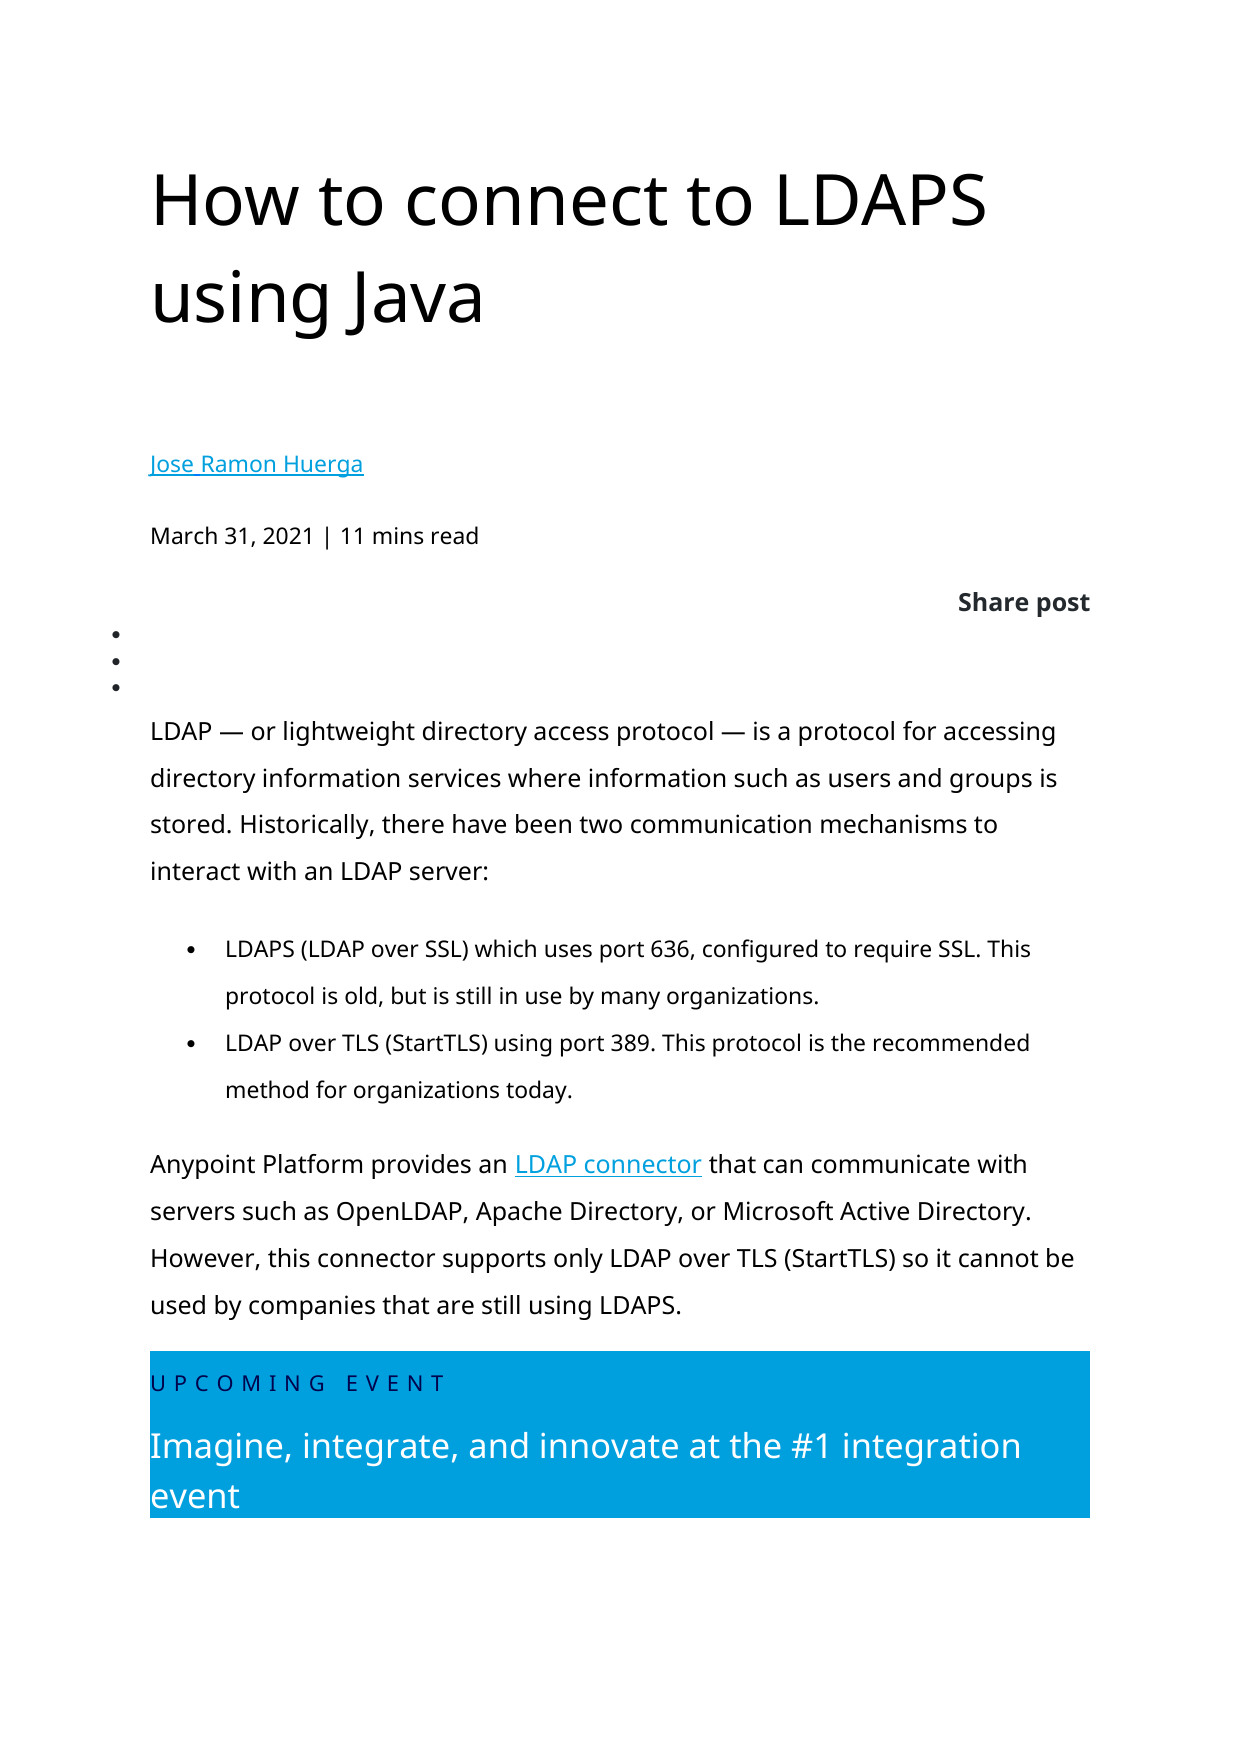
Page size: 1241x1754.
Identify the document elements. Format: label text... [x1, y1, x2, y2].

text Jose Ramon Huerga [150, 448, 1090, 479]
subtitle How to connect to LDAPS using Java [150, 150, 1090, 343]
text Imagine, integrate, and innovate at the #1 integration event [150, 1418, 1090, 1518]
text March 31, 2021 | 11 mins read [150, 504, 1090, 551]
list LDAPS (LDAP over SSL) which uses port 636, configured to require SSL. This protocol is old, but is still in use by many organizations. [187, 917, 1090, 1011]
text Anypoint Platform provides an LDAP connector that can communicate with servers such as OpenLDAP, Apache Directory, or Microsoft Active Directory. However, this connector supports only LDAP over TLS (StartTLS) so it cannot be used by companies that are still using LDAPS. [150, 1134, 1090, 1321]
subtitle Share post [150, 572, 1090, 619]
list LDAP over TLS (StartTLS) using port 389. This protocol is the recommended method for organizations today. [187, 1011, 1090, 1105]
text LDAP — or lightweight directory access protocol — is a protocol for accessing directory information services where information such as users and groups is stored. Historically, there have been two communication mechanisms to interact with an LDAP server: [150, 701, 1090, 888]
text UPCOMING EVENT [150, 1351, 1090, 1397]
